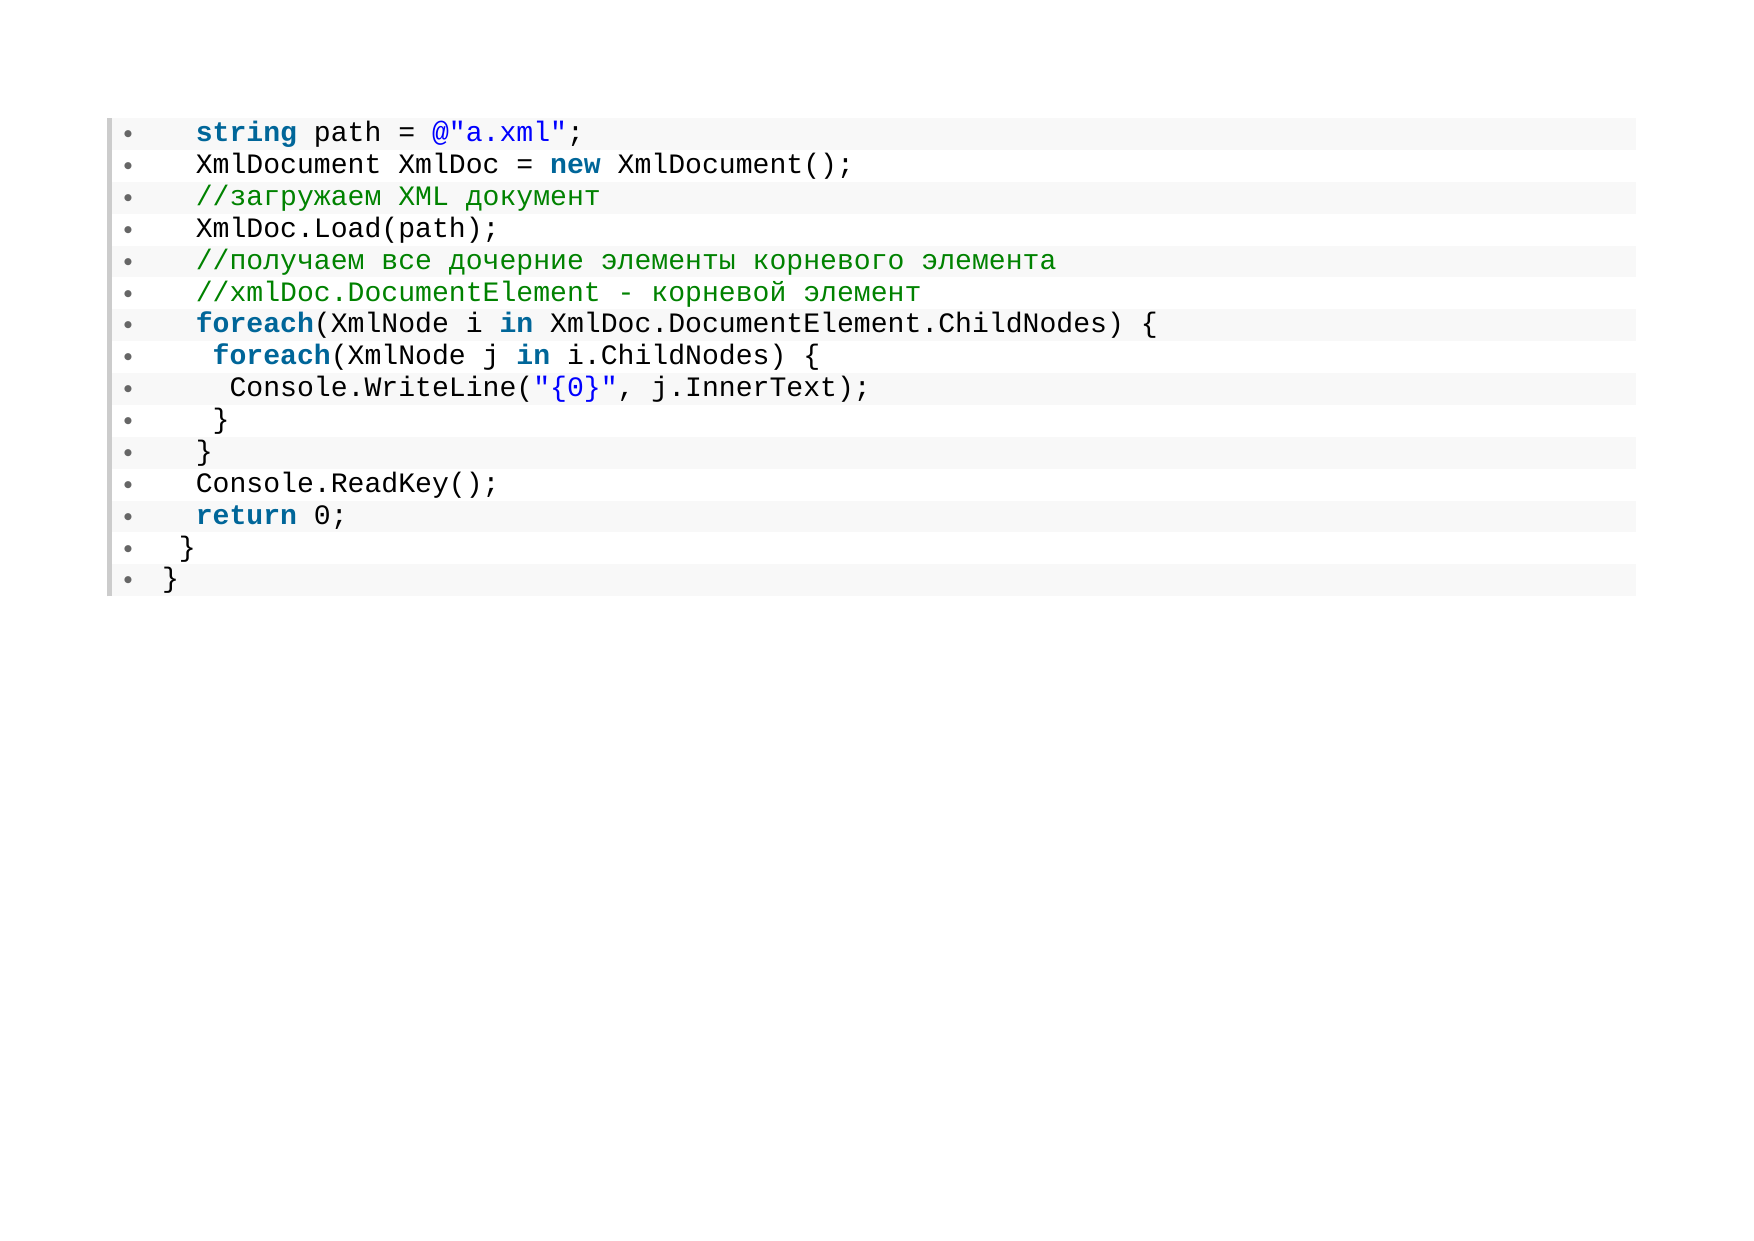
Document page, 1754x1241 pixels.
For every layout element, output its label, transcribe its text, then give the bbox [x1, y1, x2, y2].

list foreach(XmlNode i in XmlDoc.DocumentElement.ChildNodes) { [112, 309, 1636, 341]
list Console.WriteLine("{0}", j.InnerText); [112, 373, 1636, 405]
list XmlDocument XmlDoc = new XmlDocument(); [112, 150, 1636, 182]
list foreach(XmlNode j in i.ChildNodes) { [112, 341, 1636, 373]
list //получаем все дочерние элементы корневого элемента [112, 246, 1636, 277]
list //xmlDoc.DocumentElement - корневой элемент [112, 277, 1636, 309]
list return 0; [112, 501, 1636, 532]
list } [112, 437, 1636, 469]
list string path = @"a.xml"; [112, 118, 1636, 150]
list } [112, 405, 1636, 437]
list XmlDoc.Load(path); [112, 214, 1636, 246]
list } [112, 564, 1636, 596]
list Console.ReadKey(); [112, 469, 1636, 501]
list } [112, 532, 1636, 564]
list //загружаем XML документ [112, 182, 1636, 214]
